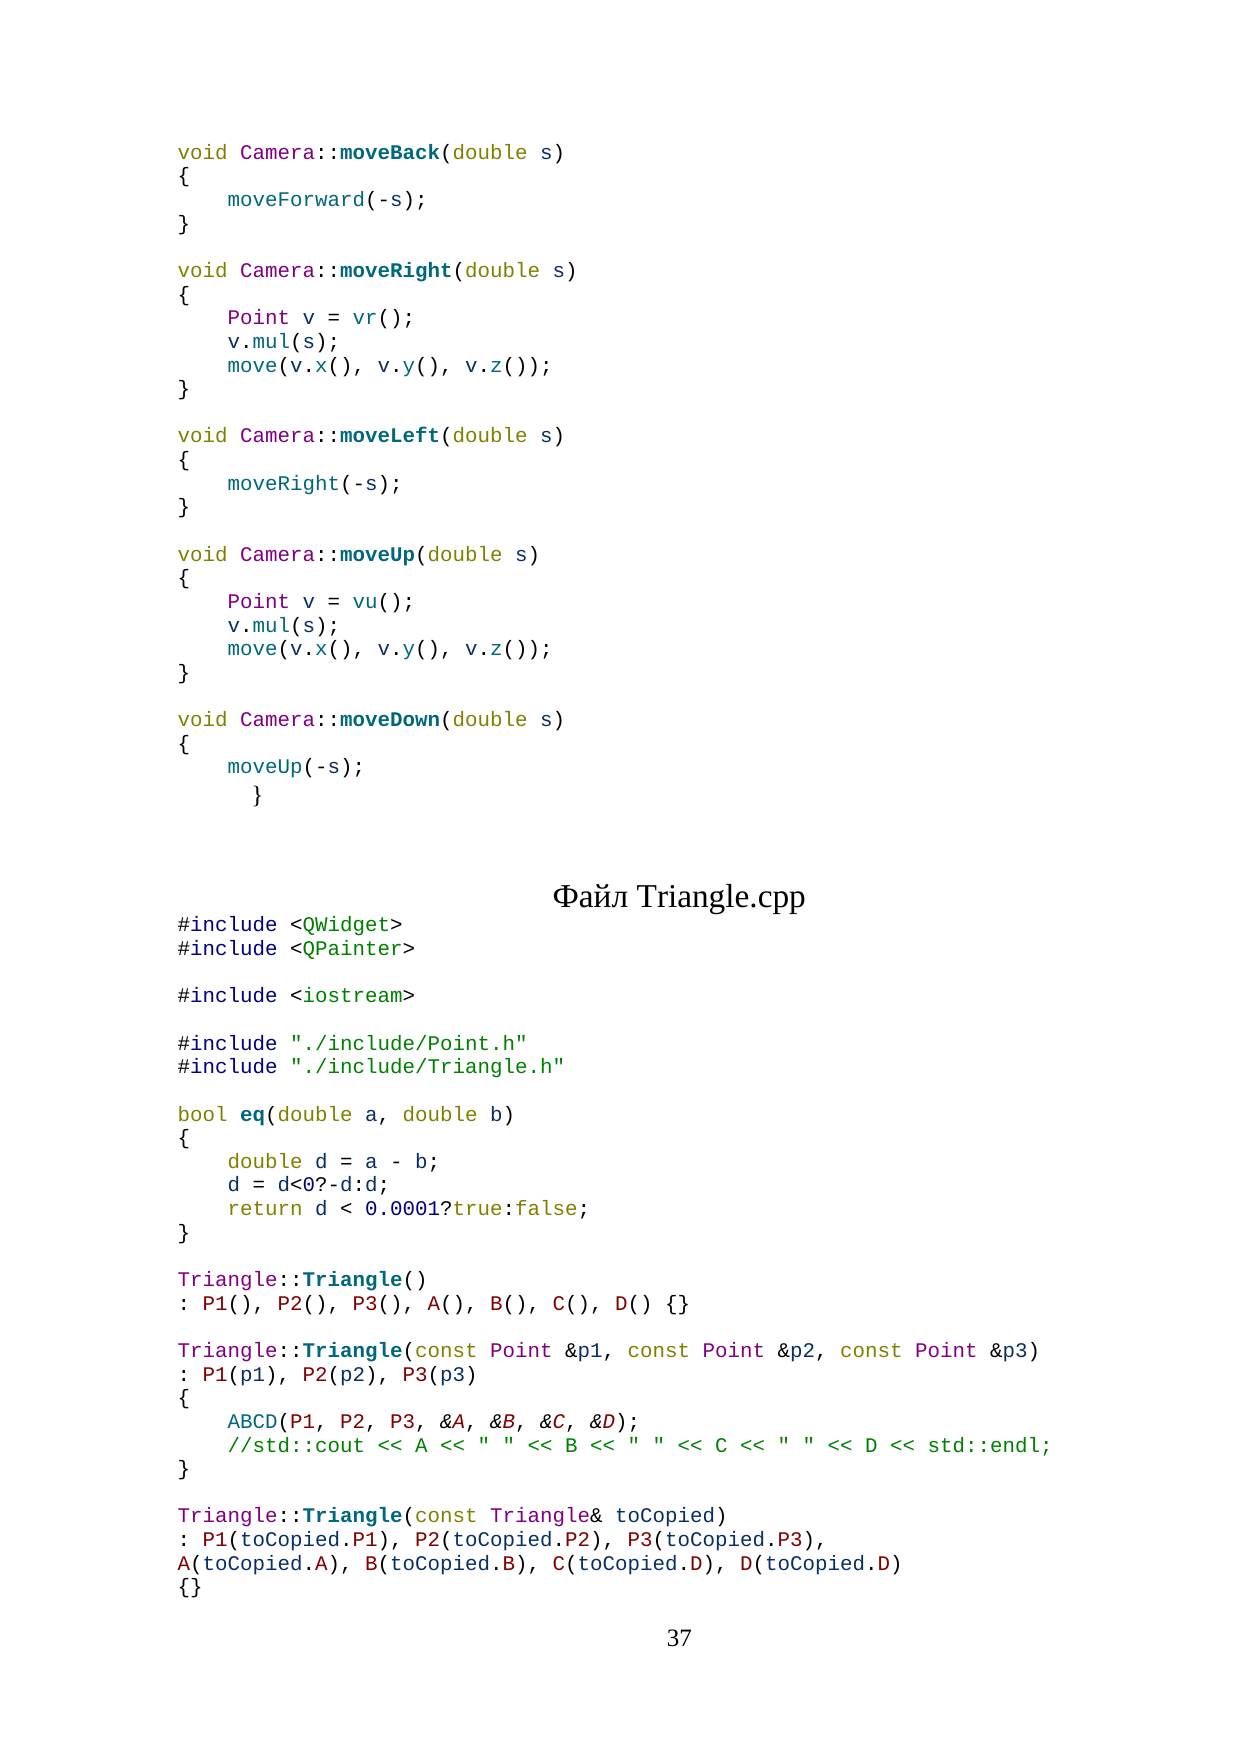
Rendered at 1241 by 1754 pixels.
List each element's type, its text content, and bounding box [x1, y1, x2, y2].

text : P1(toCopied.P1), P2(toCopied.P2), P3(toCopied.P3), [177, 1529, 1181, 1553]
text { [177, 733, 1181, 757]
text } [177, 1458, 1181, 1482]
text { [177, 1127, 1181, 1151]
text Файл Triangle.cpp [177, 876, 1181, 914]
text void Camera::moveRight(double s) [177, 260, 1181, 284]
text ABCD(P1, P2, P3, &A, &B, &C, &D); [177, 1411, 1181, 1434]
text moveForward(-s); [177, 189, 1181, 213]
text move(v.x(), v.y(), v.z()); [177, 354, 1181, 378]
text void Camera::moveLeft(double s) [177, 426, 1181, 449]
text #include <QWidget> [177, 914, 1181, 938]
text {} [177, 1576, 1181, 1600]
text : P1(), P2(), P3(), A(), B(), C(), D() {} [177, 1293, 1181, 1316]
text Triangle::Triangle() [177, 1269, 1181, 1293]
text : P1(p1), P2(p2), P3(p3) [177, 1364, 1181, 1387]
text } [177, 1222, 1181, 1245]
text bool eq(double a, double b) [177, 1103, 1181, 1127]
text Triangle::Triangle(const Triangle& toCopied) [177, 1506, 1181, 1529]
text v.mul(s); [177, 615, 1181, 638]
text { [177, 284, 1181, 307]
text { [177, 449, 1181, 473]
text } [177, 378, 1181, 402]
text v.mul(s); [177, 331, 1181, 354]
text #include <iostream> [177, 985, 1181, 1009]
text #include <QPainter> [177, 938, 1181, 962]
text #include "./include/Triangle.h" [177, 1056, 1181, 1080]
text #include "./include/Point.h" [177, 1033, 1181, 1056]
text A(toCopied.A), B(toCopied.B), C(toCopied.D), D(toCopied.D) [177, 1553, 1181, 1576]
text } [177, 662, 1181, 686]
text void Camera::moveDown(double s) [177, 709, 1181, 733]
text //std::cout << A << " " << B << " " << C << " " << D << std::endl; [177, 1434, 1181, 1458]
text { [177, 1387, 1181, 1411]
text moveRight(-s); [177, 473, 1181, 496]
text Point v = vu(); [177, 591, 1181, 615]
text } [177, 780, 1181, 809]
text move(v.x(), v.y(), v.z()); [177, 638, 1181, 662]
text Point v = vr(); [177, 307, 1181, 331]
text return d < 0.0001?true:false; [177, 1198, 1181, 1222]
text } [177, 213, 1181, 236]
text moveUp(-s); [177, 757, 1181, 780]
text { [177, 165, 1181, 189]
text { [177, 567, 1181, 591]
text void Camera::moveUp(double s) [177, 544, 1181, 567]
text double d = a - b; [177, 1151, 1181, 1174]
text Triangle::Triangle(const Point &p1, const Point &p2, const Point &p3) [177, 1340, 1181, 1364]
text } [177, 496, 1181, 520]
text d = d<0?-d:d; [177, 1174, 1181, 1198]
text void Camera::moveBack(double s) [177, 142, 1181, 165]
